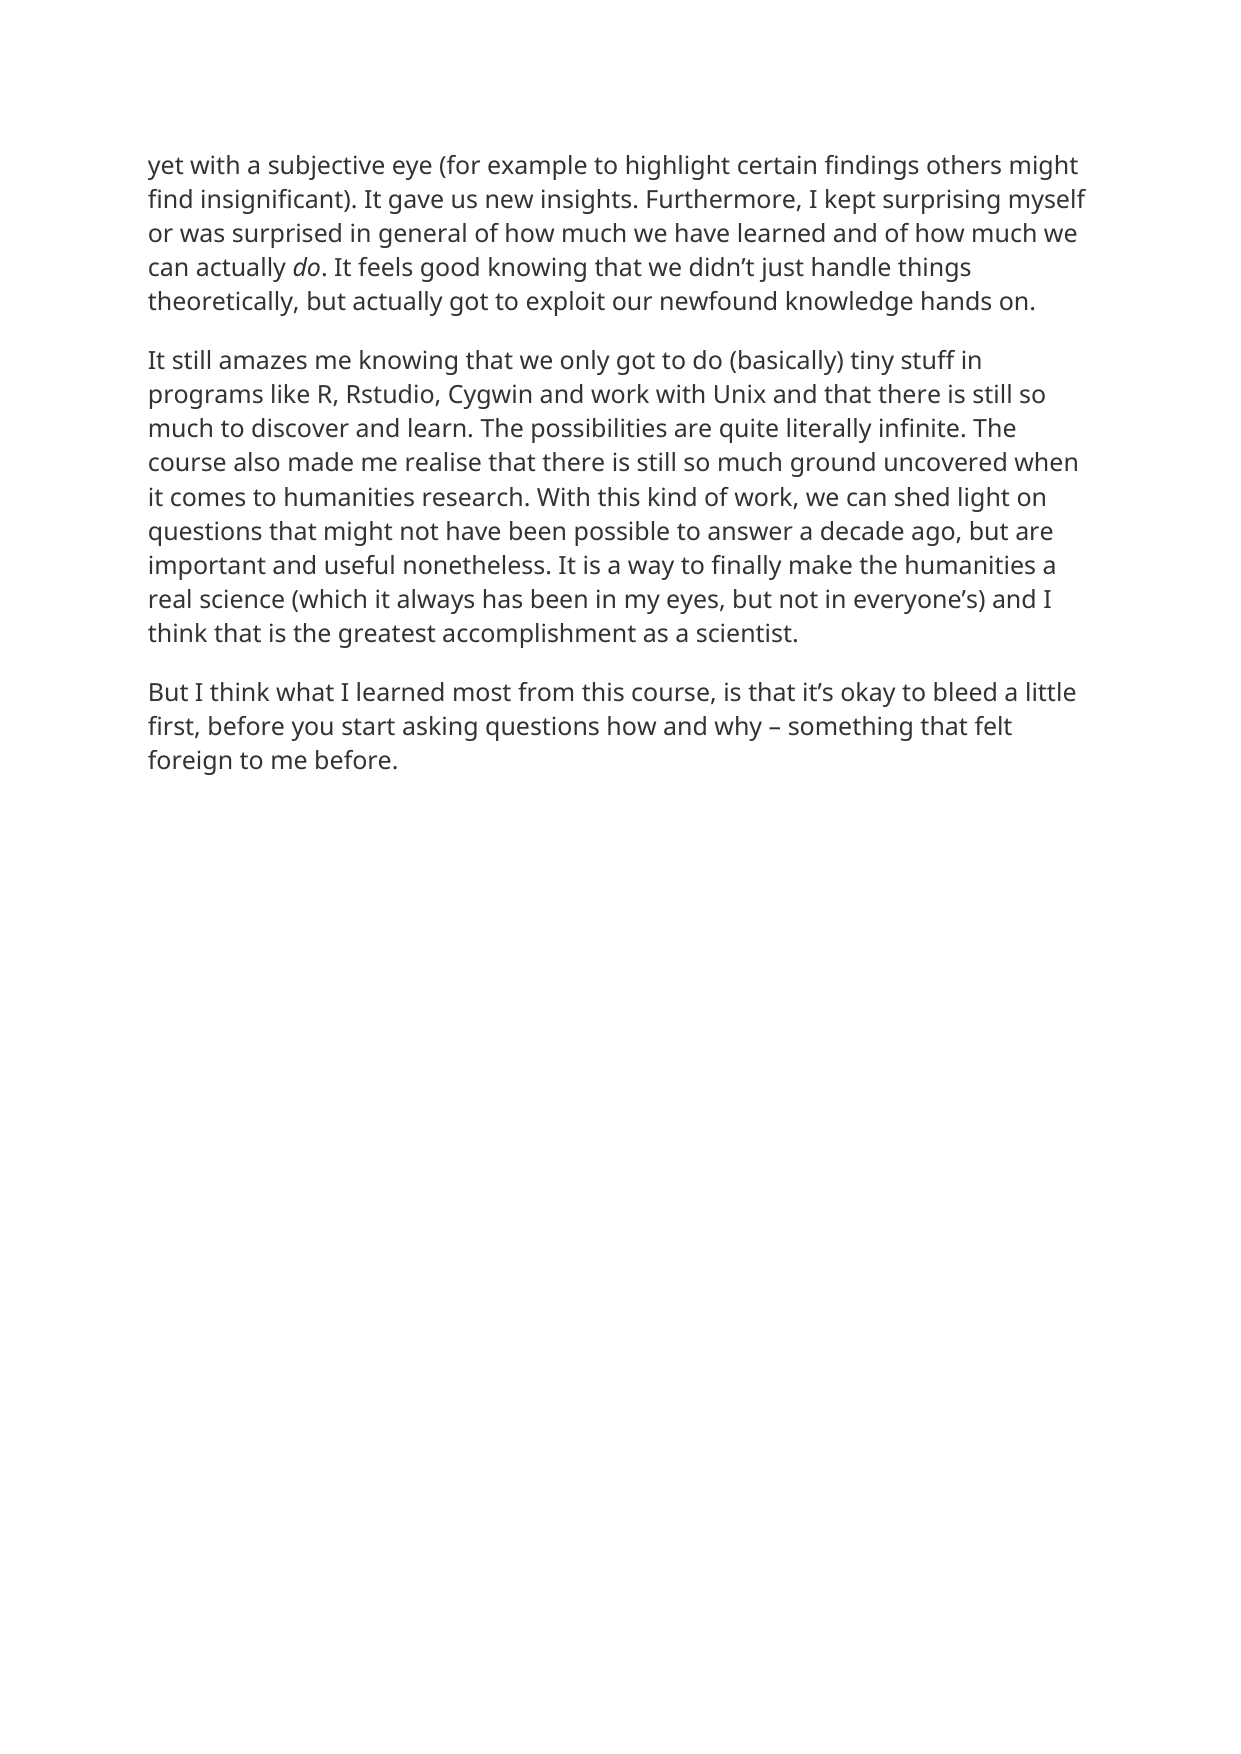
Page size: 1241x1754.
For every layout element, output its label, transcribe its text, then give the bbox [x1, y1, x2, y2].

text But I think what I learned most from this course, is that it’s okay to bleed a little first, before you start asking questions how and why – something that felt foreign to me before. [148, 674, 1093, 777]
text It still amazes me knowing that we only got to do (basically) tiny stuff in programs like R, Rstudio, Cygwin and work with Unix and that there is still so much to discover and learn. The possibilities are quite literally infinite. The course also made me realise that there is still so much ground uncovered when it comes to humanities research. With this kind of work, we can shed light on questions that might not have been possible to answer a decade ago, but are important and useful nonetheless. It is a way to finally make the humanities a real science (which it always has been in my eyes, but not in everyone’s) and I think that is the greatest accomplishment as a scientist. [148, 343, 1093, 649]
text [148, 148, 1093, 318]
